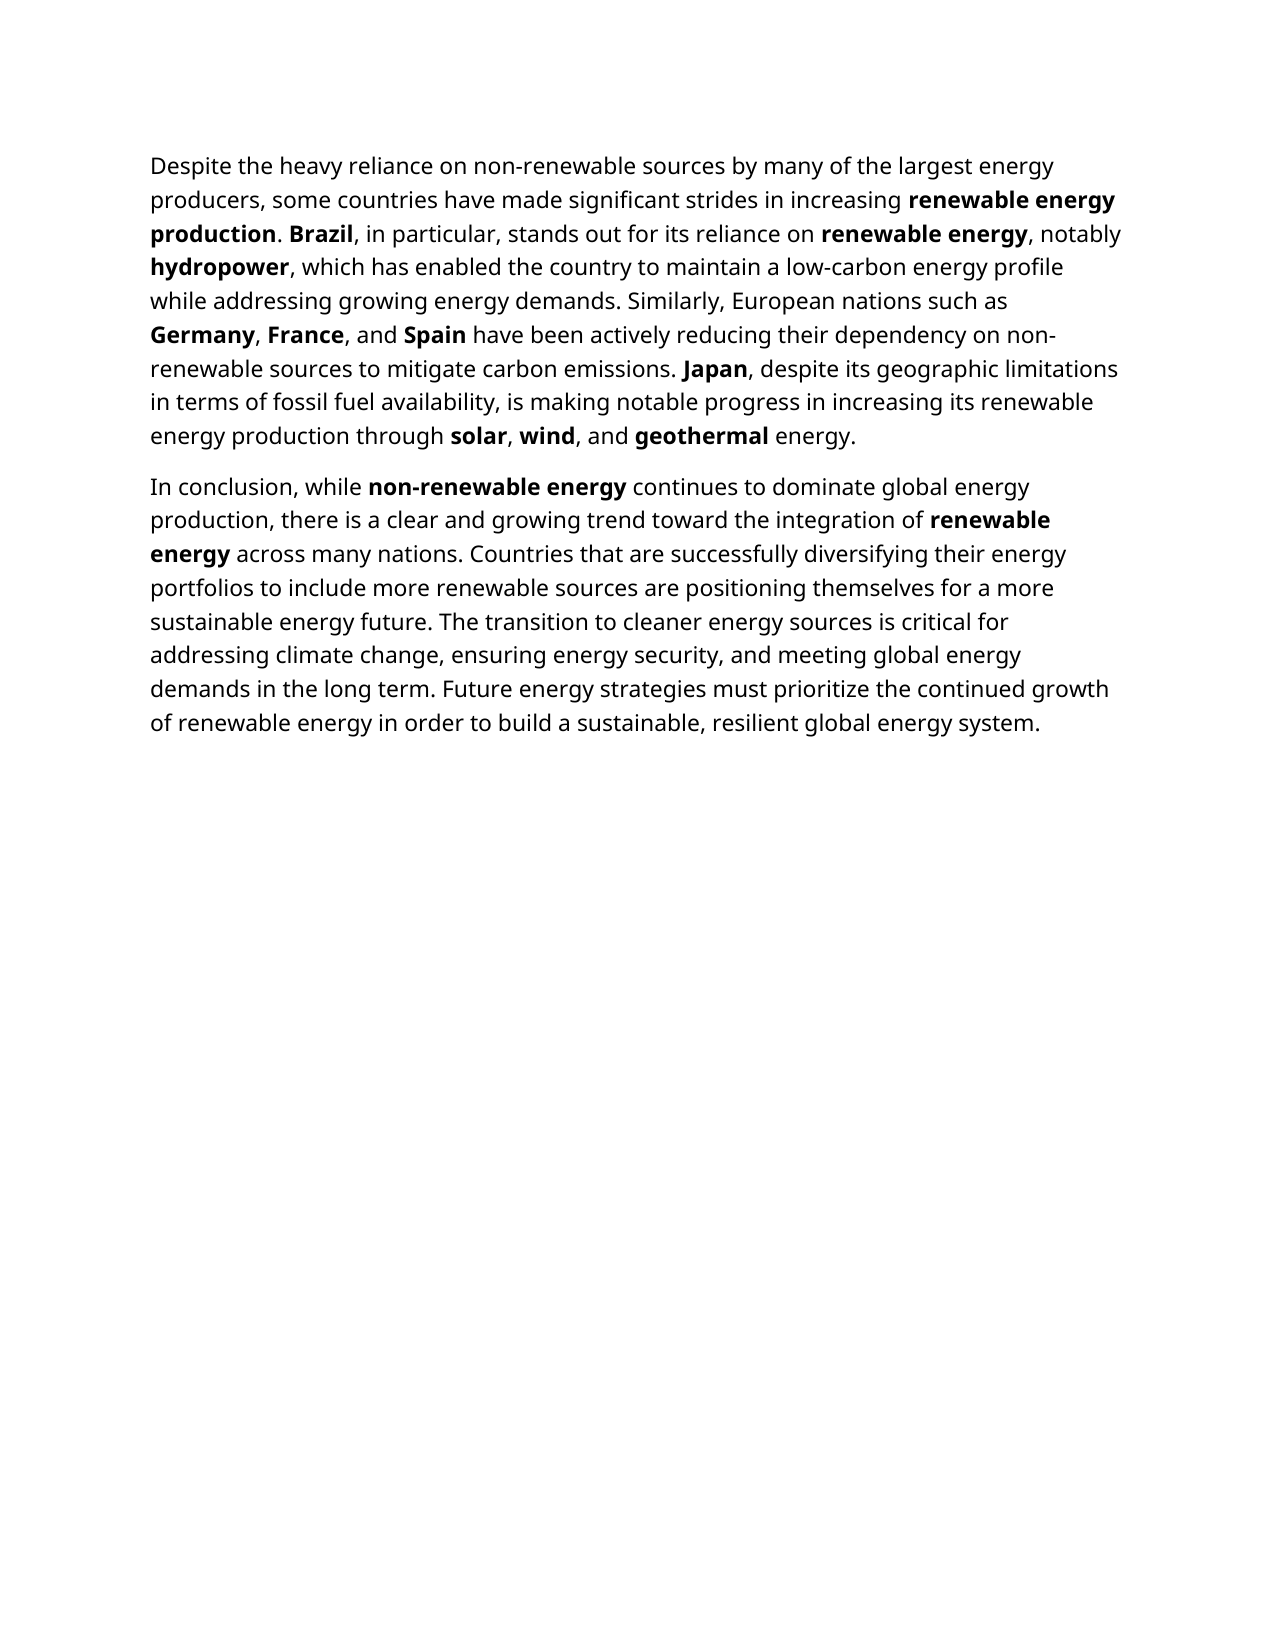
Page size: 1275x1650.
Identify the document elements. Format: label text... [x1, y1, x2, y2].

text In conclusion, while non-renewable energy continues to dominate global energy production, there is a clear and growing trend toward the integration of renewable energy across many nations. Countries that are successfully diversifying their energy portfolios to include more renewable sources are positioning themselves for a more sustainable energy future. The transition to cleaner energy sources is critical for addressing climate change, ensuring energy security, and meeting global energy demands in the long term. Future energy strategies must prioritize the continued growth of renewable energy in order to build a sustainable, resilient global energy system. [150, 470, 1125, 738]
text Despite the heavy reliance on non-renewable sources by many of the largest energy producers, some countries have made significant strides in increasing renewable energy production. Brazil, in particular, stands out for its reliance on renewable energy, notably hydropower, which has enabled the country to maintain a low-carbon energy profile while addressing growing energy demands. Similarly, European nations such as Germany, France, and Spain have been actively reducing their dependency on non-renewable sources to mitigate carbon emissions. Japan, despite its geographic limitations in terms of fossil fuel availability, is making notable progress in increasing its renewable energy production through solar, wind, and geothermal energy. [150, 150, 1125, 451]
